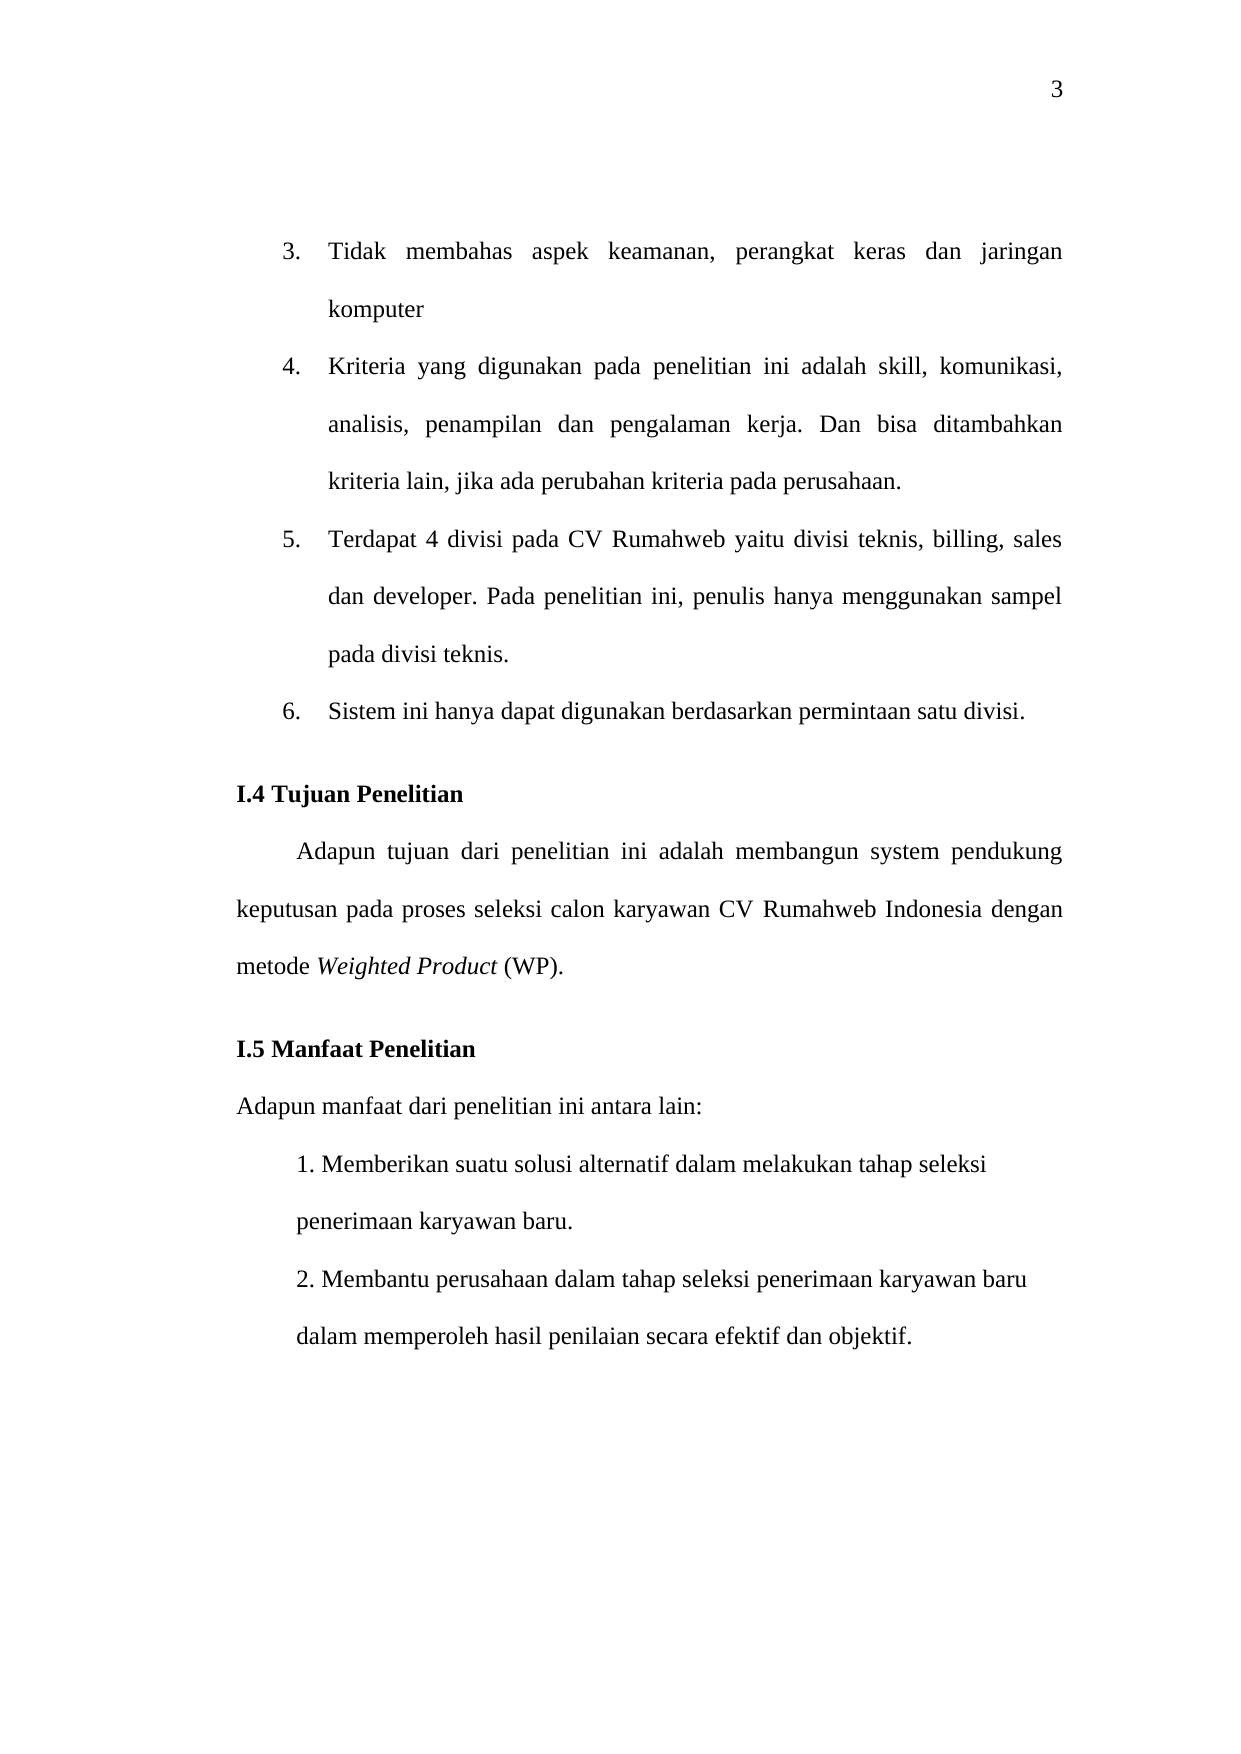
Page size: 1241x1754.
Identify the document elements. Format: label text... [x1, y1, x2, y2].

text Adapun tujuan dari penelitian ini adalah membangun system pendukung keputusan pada proses seleksi calon karyawan CV Rumahweb Indonesia dengan metode Weighted Product (WP). [236, 836, 1063, 980]
list Kriteria yang digunakan pada penelitian ini adalah skill, komunikasi, analisis, penampilan dan pengalaman kerja. Dan bisa ditambahkan kriteria lain, jika ada perubahan kriteria pada perusahaan. [282, 351, 1063, 495]
list Adapun manfaat dari penelitian ini antara lain: [236, 1091, 1063, 1120]
subtitle Tujuan Penelitian [236, 779, 1063, 807]
list Terdapat 4 divisi pada CV Rumahweb yaitu divisi teknis, billing, sales dan developer. Pada penelitian ini, penulis hanya menggunakan sampel pada divisi teknis. [282, 524, 1063, 667]
list Sistem ini hanya dapat digunakan berdasarkan permintaan satu divisi. [282, 696, 1063, 725]
subtitle Manfaat Penelitian [236, 1034, 1063, 1062]
list 2. Membantu perusahaan dalam tahap seleksi penerimaan karyawan baru dalam memperoleh hasil penilaian secara efektif dan objektif. [296, 1264, 1063, 1350]
list Tidak membahas aspek keamanan, perangkat keras dan jaringan komputer [282, 236, 1063, 322]
list 1. Memberikan suatu solusi alternatif dalam melakukan tahap seleksi penerimaan karyawan baru. [296, 1149, 1063, 1235]
